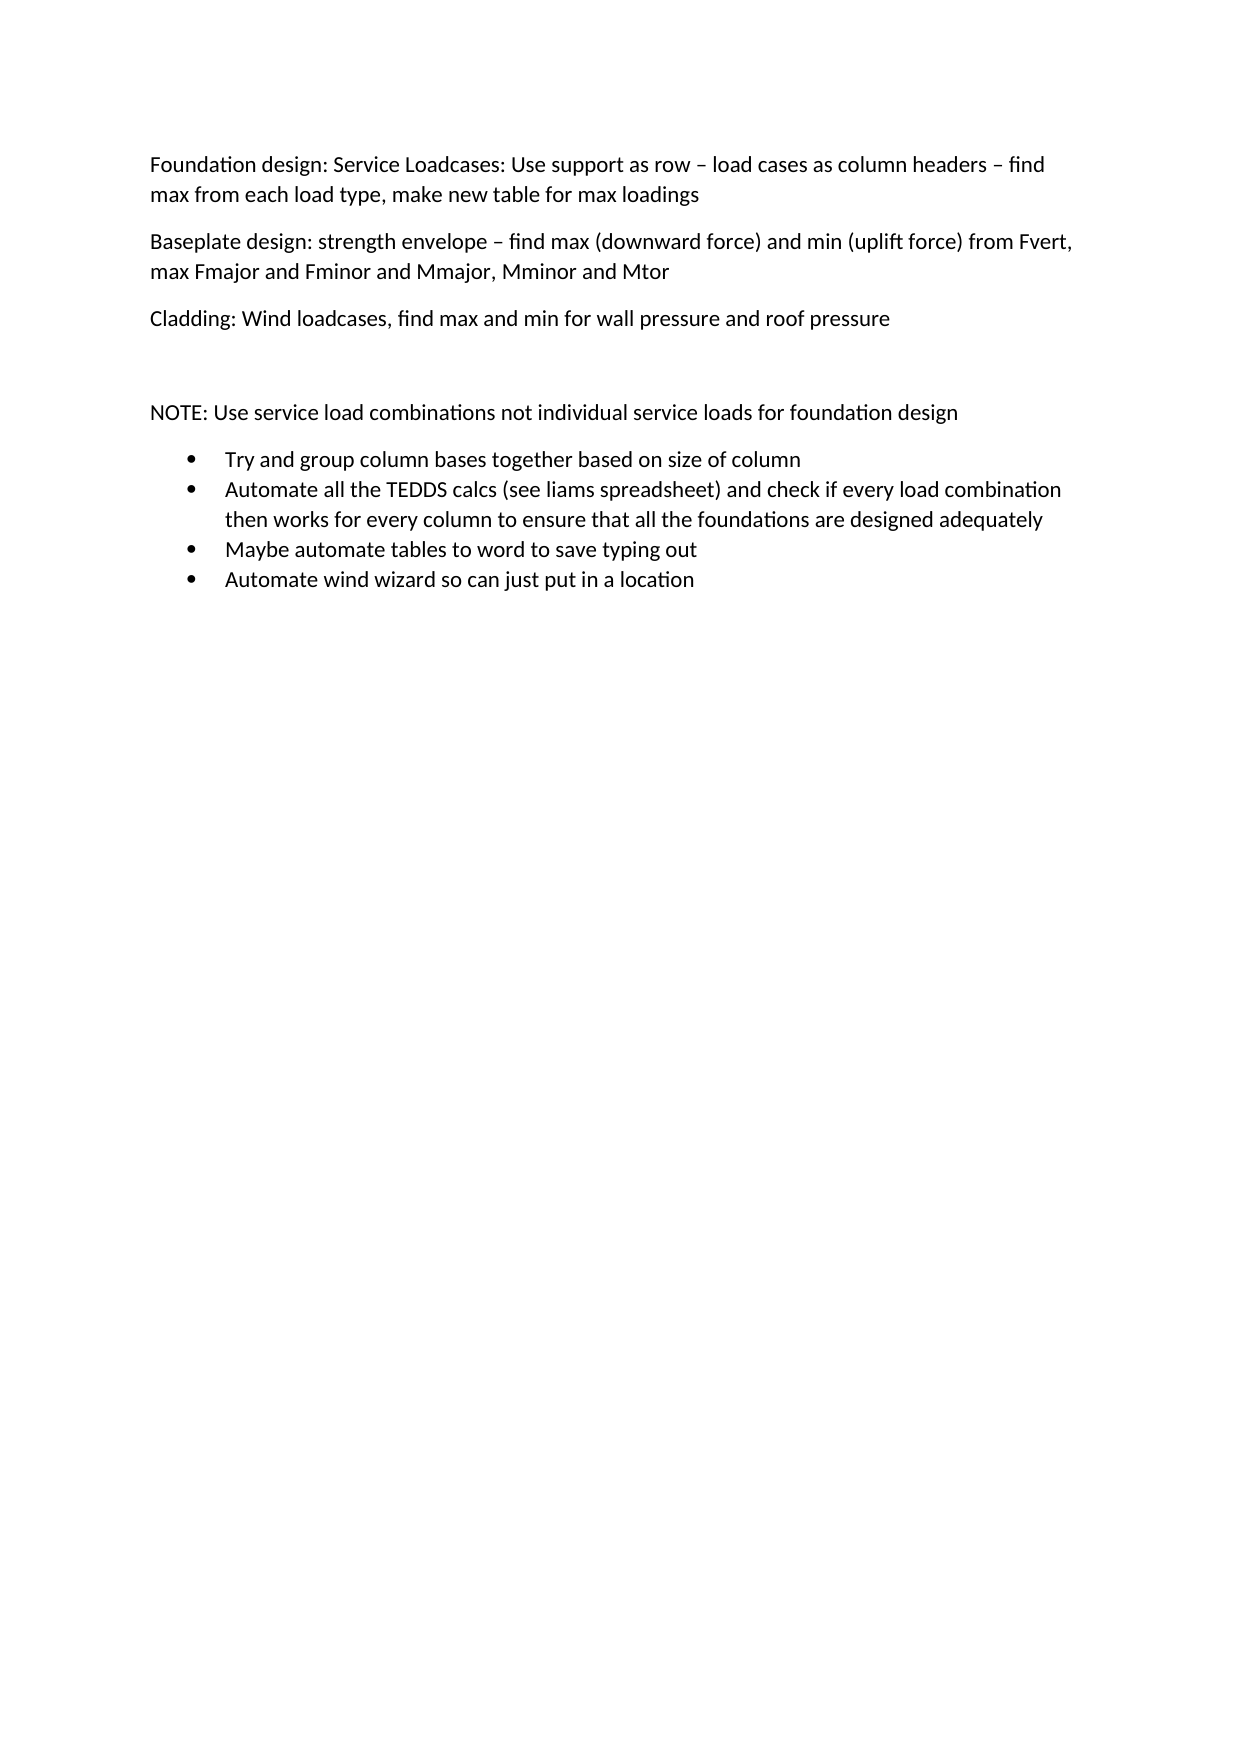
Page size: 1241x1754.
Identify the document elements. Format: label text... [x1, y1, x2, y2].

text Baseplate design: strength envelope – find max (downward force) and min (uplift force) from Fvert, max Fmajor and Fminor and Mmajor, Mminor and Mtor [150, 227, 1090, 285]
text Cladding: Wind loadcases, find max and min for wall pressure and roof pressure [150, 304, 1090, 332]
list Try and group column bases together based on size of column [187, 445, 1090, 473]
text NOTE: Use service load combinations not individual service loads for foundation design [150, 398, 1090, 426]
list Automate all the TEDDS calcs (see liams spreadsheet) and check if every load combination then works for every column to ensure that all the foundations are designed adequately [187, 475, 1090, 533]
list Maybe automate tables to word to save typing out [187, 535, 1090, 563]
list Automate wind wizard so can just put in a location [187, 566, 1090, 594]
text Foundation design: Service Loadcases: Use support as row – load cases as column headers – find max from each load type, make new table for max loadings [150, 150, 1090, 208]
